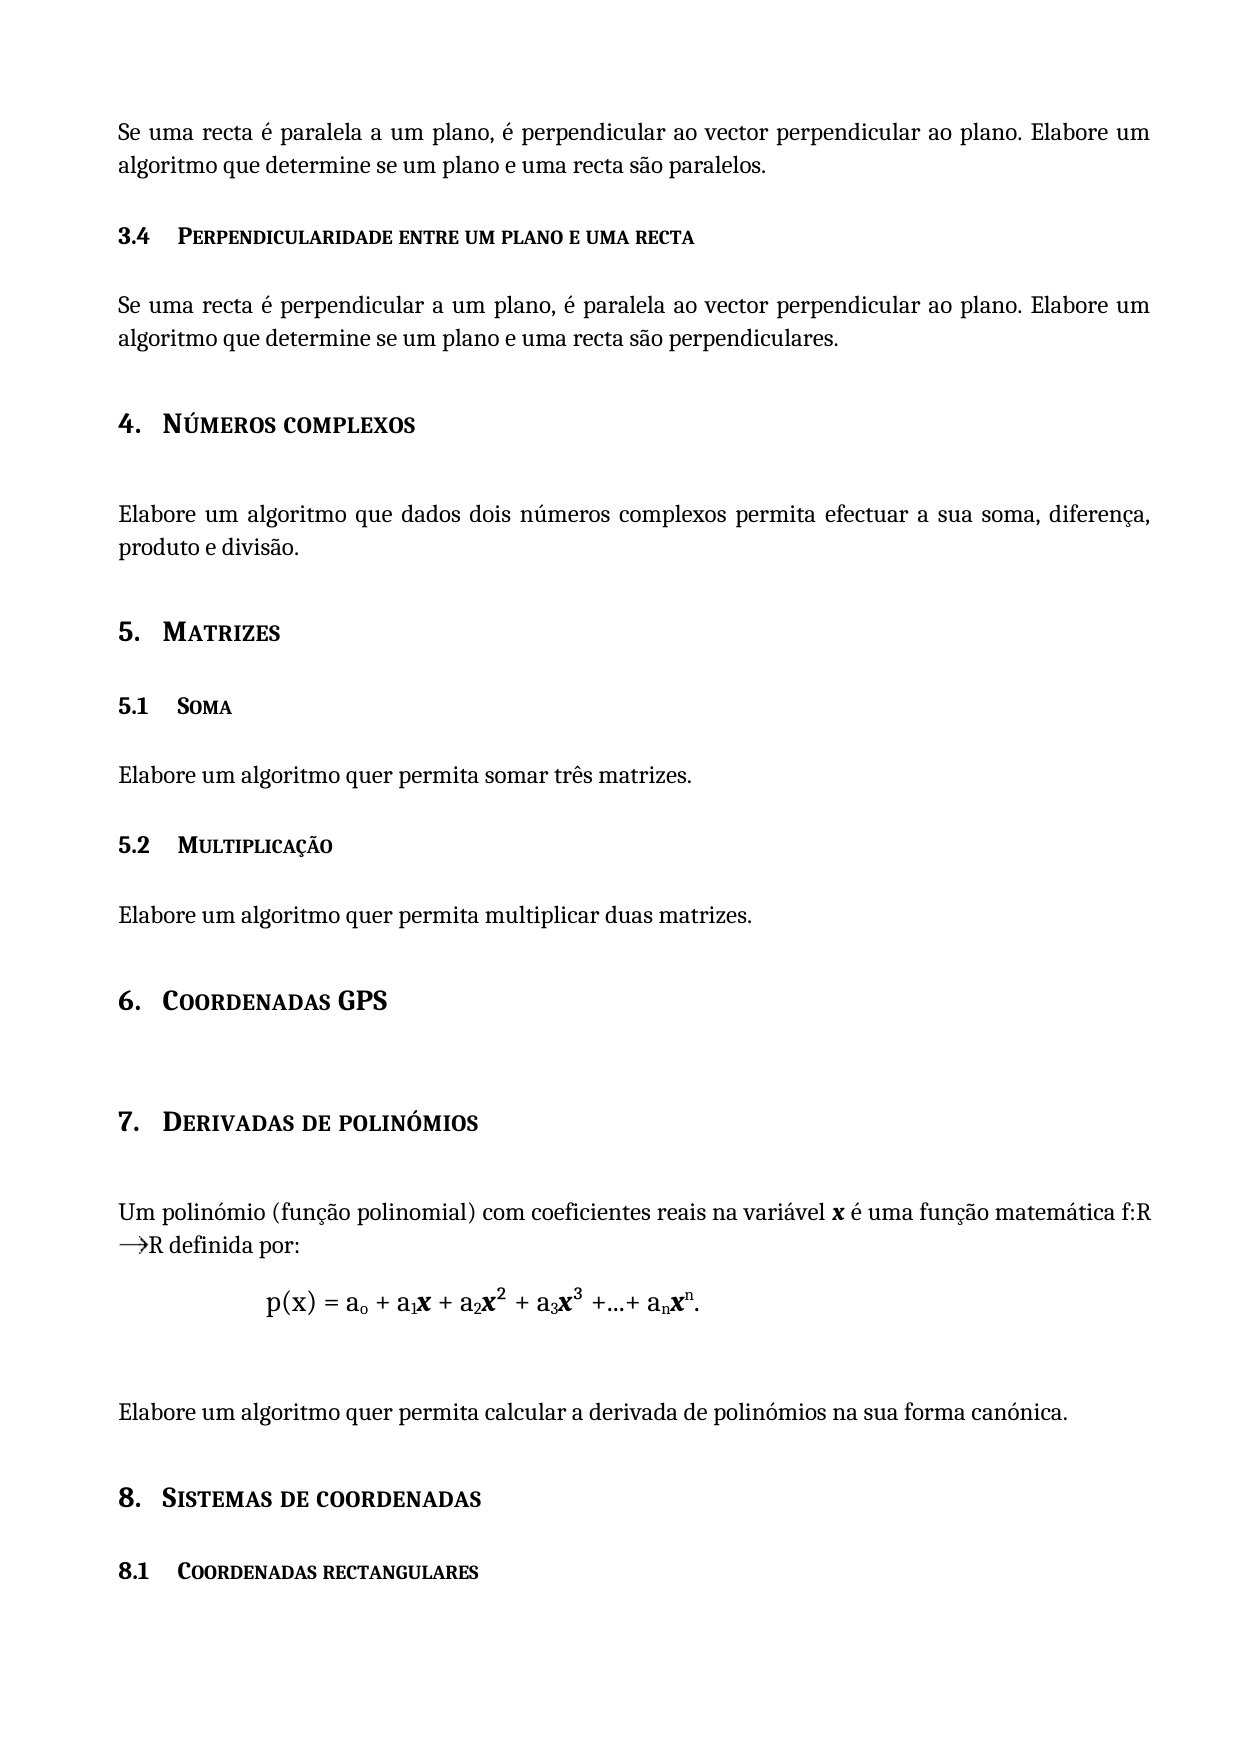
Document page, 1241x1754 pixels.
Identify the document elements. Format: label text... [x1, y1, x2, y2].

text Elabore um algoritmo quer permita calcular a derivada de polinómios na sua forma canónica. [118, 1398, 1152, 1427]
text Elabore um algoritmo que dados dois números complexos permita efectuar a sua soma, diferença, produto e divisão. [118, 499, 1152, 561]
subtitle Soma [118, 692, 1152, 720]
text Se uma recta é perpendicular a um plano, é paralela ao vector perpendicular ao plano. Elabore um algoritmo que determine se um plano e uma recta são perpendiculares. [118, 291, 1152, 353]
text Elabore um algoritmo quer permita somar três matrizes. [118, 761, 1152, 790]
subtitle Perpendicularidade entre um plano e uma recta [118, 222, 1152, 250]
subtitle Sistemas de coordenadas [118, 1481, 1152, 1514]
subtitle Coordenadas rectangulares [118, 1557, 1152, 1586]
subtitle Derivadas de polinómios [118, 1105, 1152, 1139]
subtitle Multiplicação [118, 831, 1152, 860]
subtitle Matrizes [118, 616, 1152, 649]
picture [118, 1236, 149, 1254]
subtitle Números complexos [118, 407, 1152, 441]
text Se uma recta é paralela a um plano, é perpendicular ao vector perpendicular ao plano. Elabore um algoritmo que determine se um plano e uma recta são paralelos. [118, 118, 1152, 180]
text Um polinómio (função polinomial) com coeficientes reais na variável x é uma função matemática f:RR definida por: [118, 1198, 1152, 1259]
text Elabore um algoritmo quer permita multiplicar duas matrizes. [118, 901, 1152, 929]
text p(x) = ao + a1x + a2x² + a3x³ +...+ anxn. [192, 1285, 1152, 1318]
subtitle Coordenadas GPS [118, 984, 1152, 1017]
